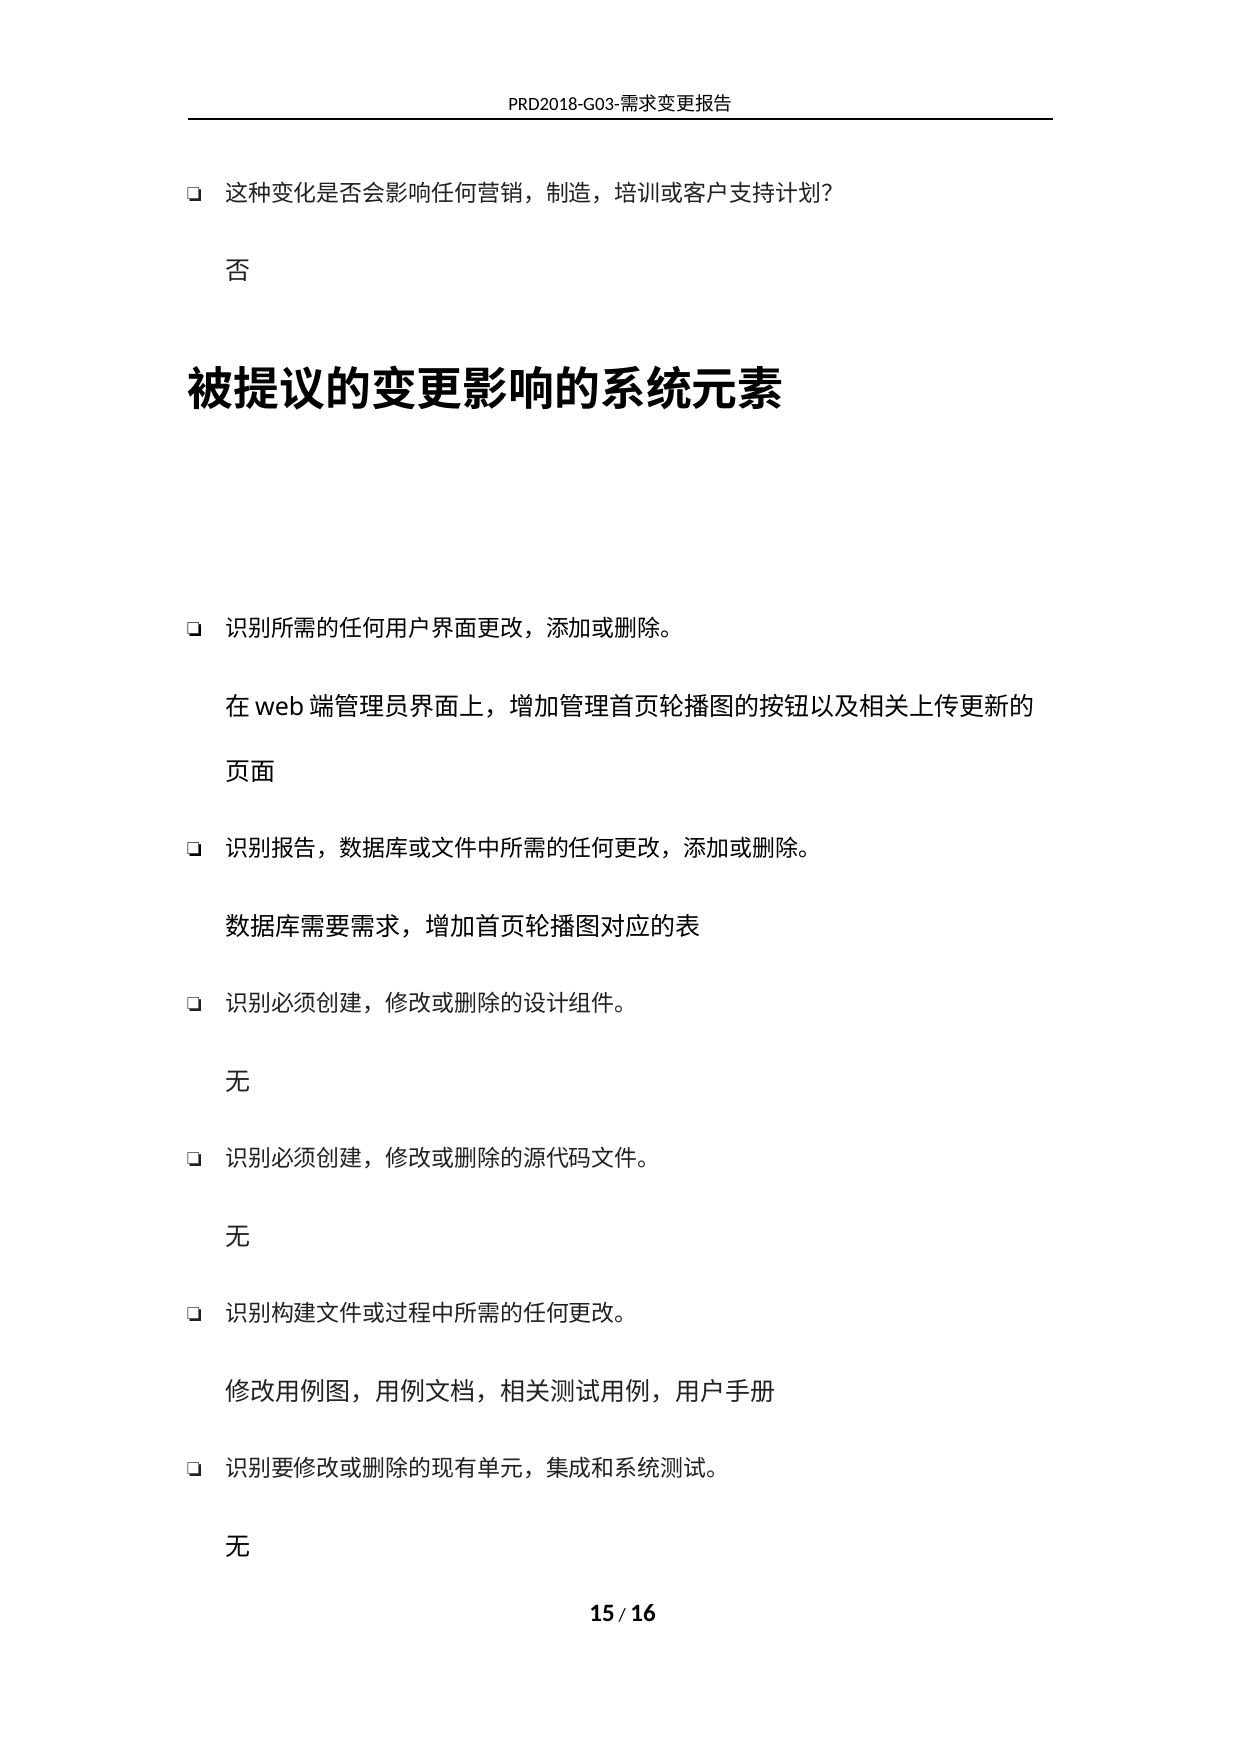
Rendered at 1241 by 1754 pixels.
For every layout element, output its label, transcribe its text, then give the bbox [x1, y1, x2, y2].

list 在web端管理员界面上，增加管理首页轮播图的按钮以及相关上传更新的页面 [225, 672, 1053, 802]
list 识别要修改或删除的现有单元，集成和系统测试。 [187, 1434, 1053, 1499]
list 无 [225, 1202, 1053, 1267]
list 无 [225, 1047, 1053, 1112]
list 否 [225, 236, 1053, 301]
list 无 [225, 1512, 1053, 1577]
list 识别必须创建，修改或删除的源代码文件。 [187, 1124, 1053, 1189]
list 这种变化是否会影响任何营销，制造，培训或客户支持计划？ [187, 158, 1053, 223]
list 识别必须创建，修改或删除的设计组件。 [187, 969, 1053, 1034]
text 被提议的变更影响的系统元素 [187, 336, 1053, 434]
list 数据库需要需求，增加首页轮播图对应的表 [225, 892, 1053, 957]
list 识别构建文件或过程中所需的任何更改。 [187, 1279, 1053, 1344]
list 修改用例图，用例文档，相关测试用例，用户手册 [225, 1357, 1053, 1422]
list 识别所需的任何用户界面更改，添加或删除。 [187, 594, 1053, 659]
list 识别报告，数据库或文件中所需的任何更改，添加或删除。 [187, 814, 1053, 879]
